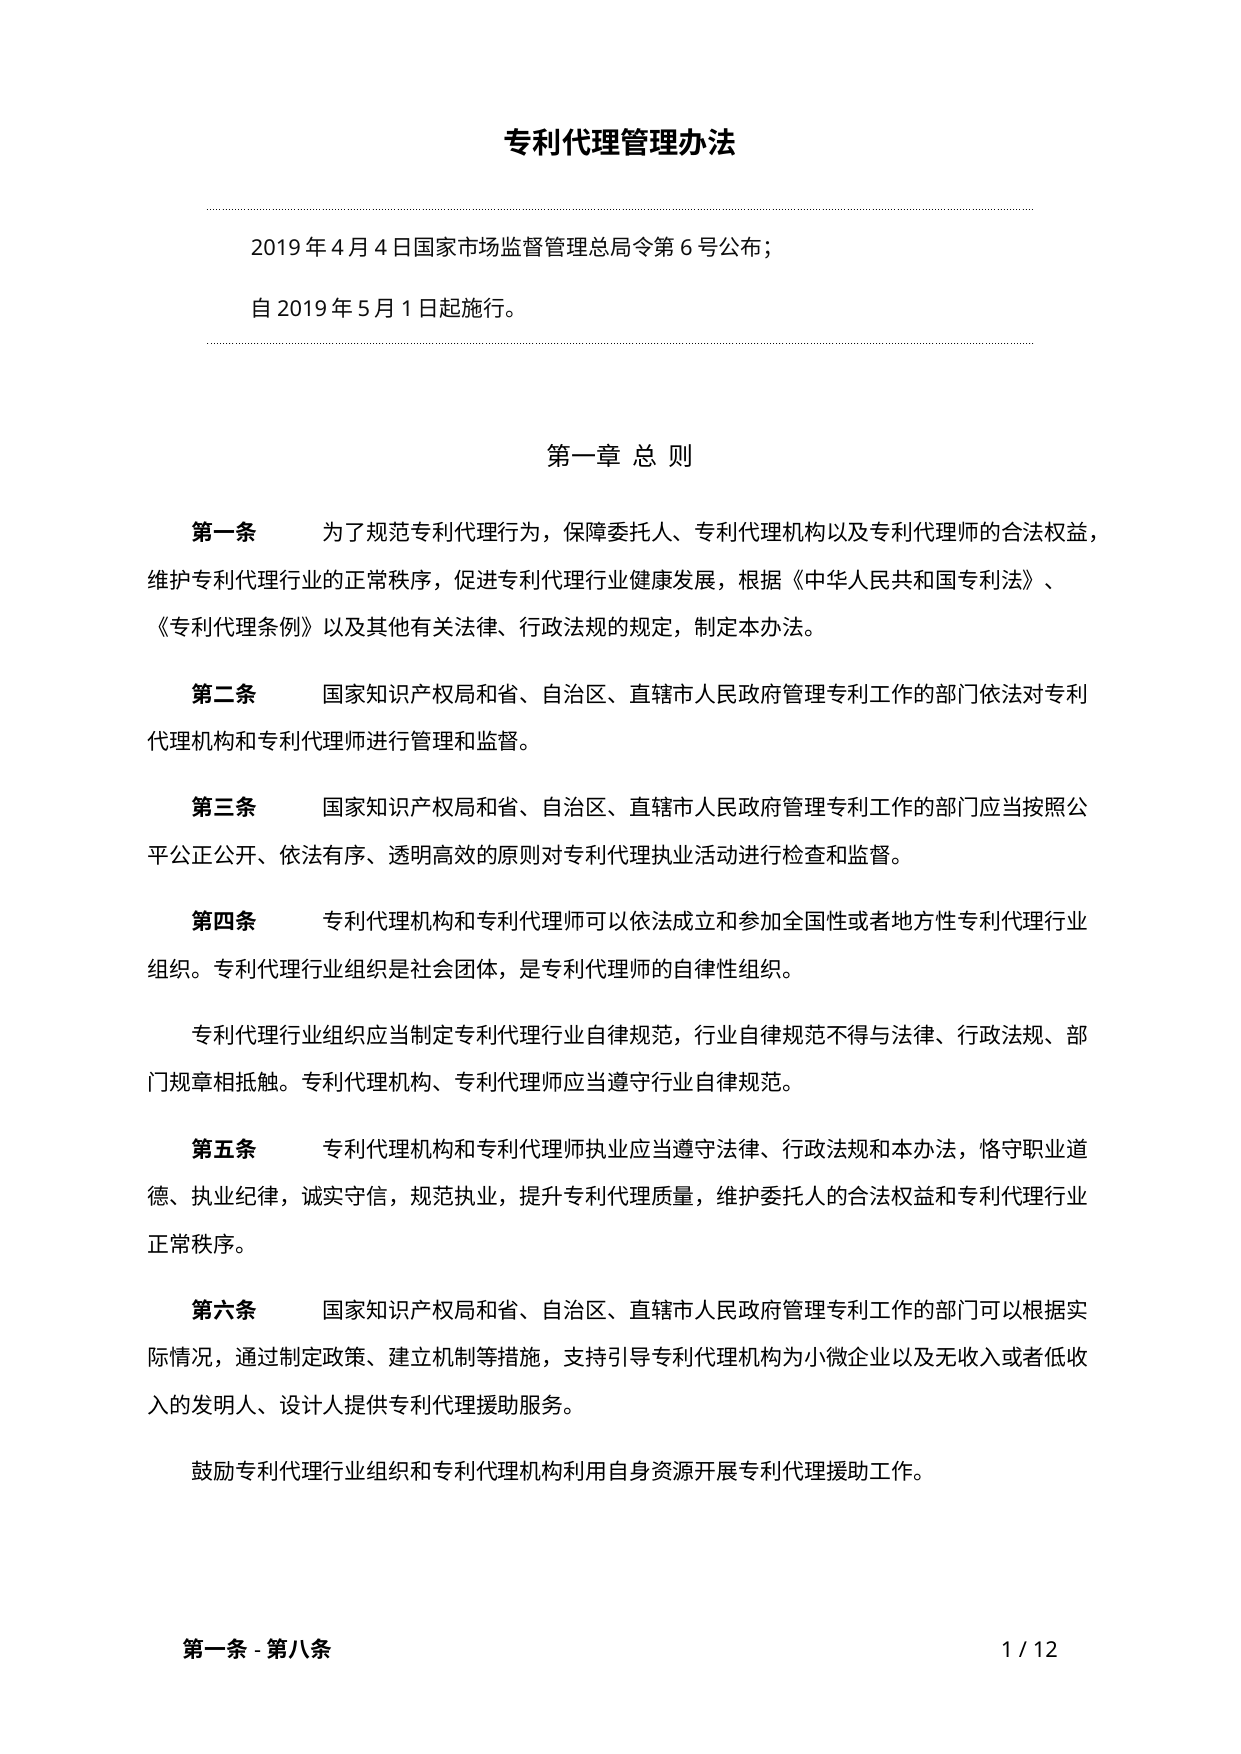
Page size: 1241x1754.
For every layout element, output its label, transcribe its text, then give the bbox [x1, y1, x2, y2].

text 第五条 专利代理机构和专利代理师执业应当遵守法律、行政法规和本办法，恪守职业道德、执业纪律，诚实守信，规范执业，提升专利代理质量，维护委托人的合法权益和专利代理行业正常秩序。 [148, 1132, 1092, 1258]
text 第六条 国家知识产权局和省、自治区、直辖市人民政府管理专利工作的部门可以根据实际情况，通过制定政策、建立机制等措施，支持引导专利代理机构为小微企业以及无收入或者低收入的发明人、设计人提供专利代理援助服务。 [148, 1293, 1092, 1419]
subtitle 专利代理管理办法 [148, 120, 1092, 162]
text 第二条 国家知识产权局和省、自治区、直辖市人民政府管理专利工作的部门依法对专利代理机构和专利代理师进行管理和监督。 [148, 677, 1092, 756]
subtitle 第一章 总 则 [148, 436, 1092, 472]
text 第三条 国家知识产权局和省、自治区、直辖市人民政府管理专利工作的部门应当按照公平公正公开、依法有序、透明高效的原则对专利代理执业活动进行检查和监督。 [148, 790, 1092, 869]
text 2019年4月4日国家市场监督管理总局令第6号公布； [207, 208, 1033, 262]
text 第四条 专利代理机构和专利代理师可以依法成立和参加全国性或者地方性专利代理行业组织。专利代理行业组织是社会团体，是专利代理师的自律性组织。 [148, 904, 1092, 983]
text 第一条 为了规范专利代理行为，保障委托人、专利代理机构以及专利代理师的合法权益，维护专利代理行业的正常秩序，促进专利代理行业健康发展，根据《中华人民共和国专利法》、《专利代理条例》以及其他有关法律、行政法规的规定，制定本办法。 [148, 515, 1092, 642]
text 自2019年5月1日起施行。 [207, 269, 1033, 344]
text 专利代理行业组织应当制定专利代理行业自律规范，行业自律规范不得与法律、行政法规、部门规章相抵触。专利代理机构、专利代理师应当遵守行业自律规范。 [148, 1018, 1092, 1097]
text 鼓励专利代理行业组织和专利代理机构利用自身资源开展专利代理援助工作。 [148, 1454, 1092, 1486]
